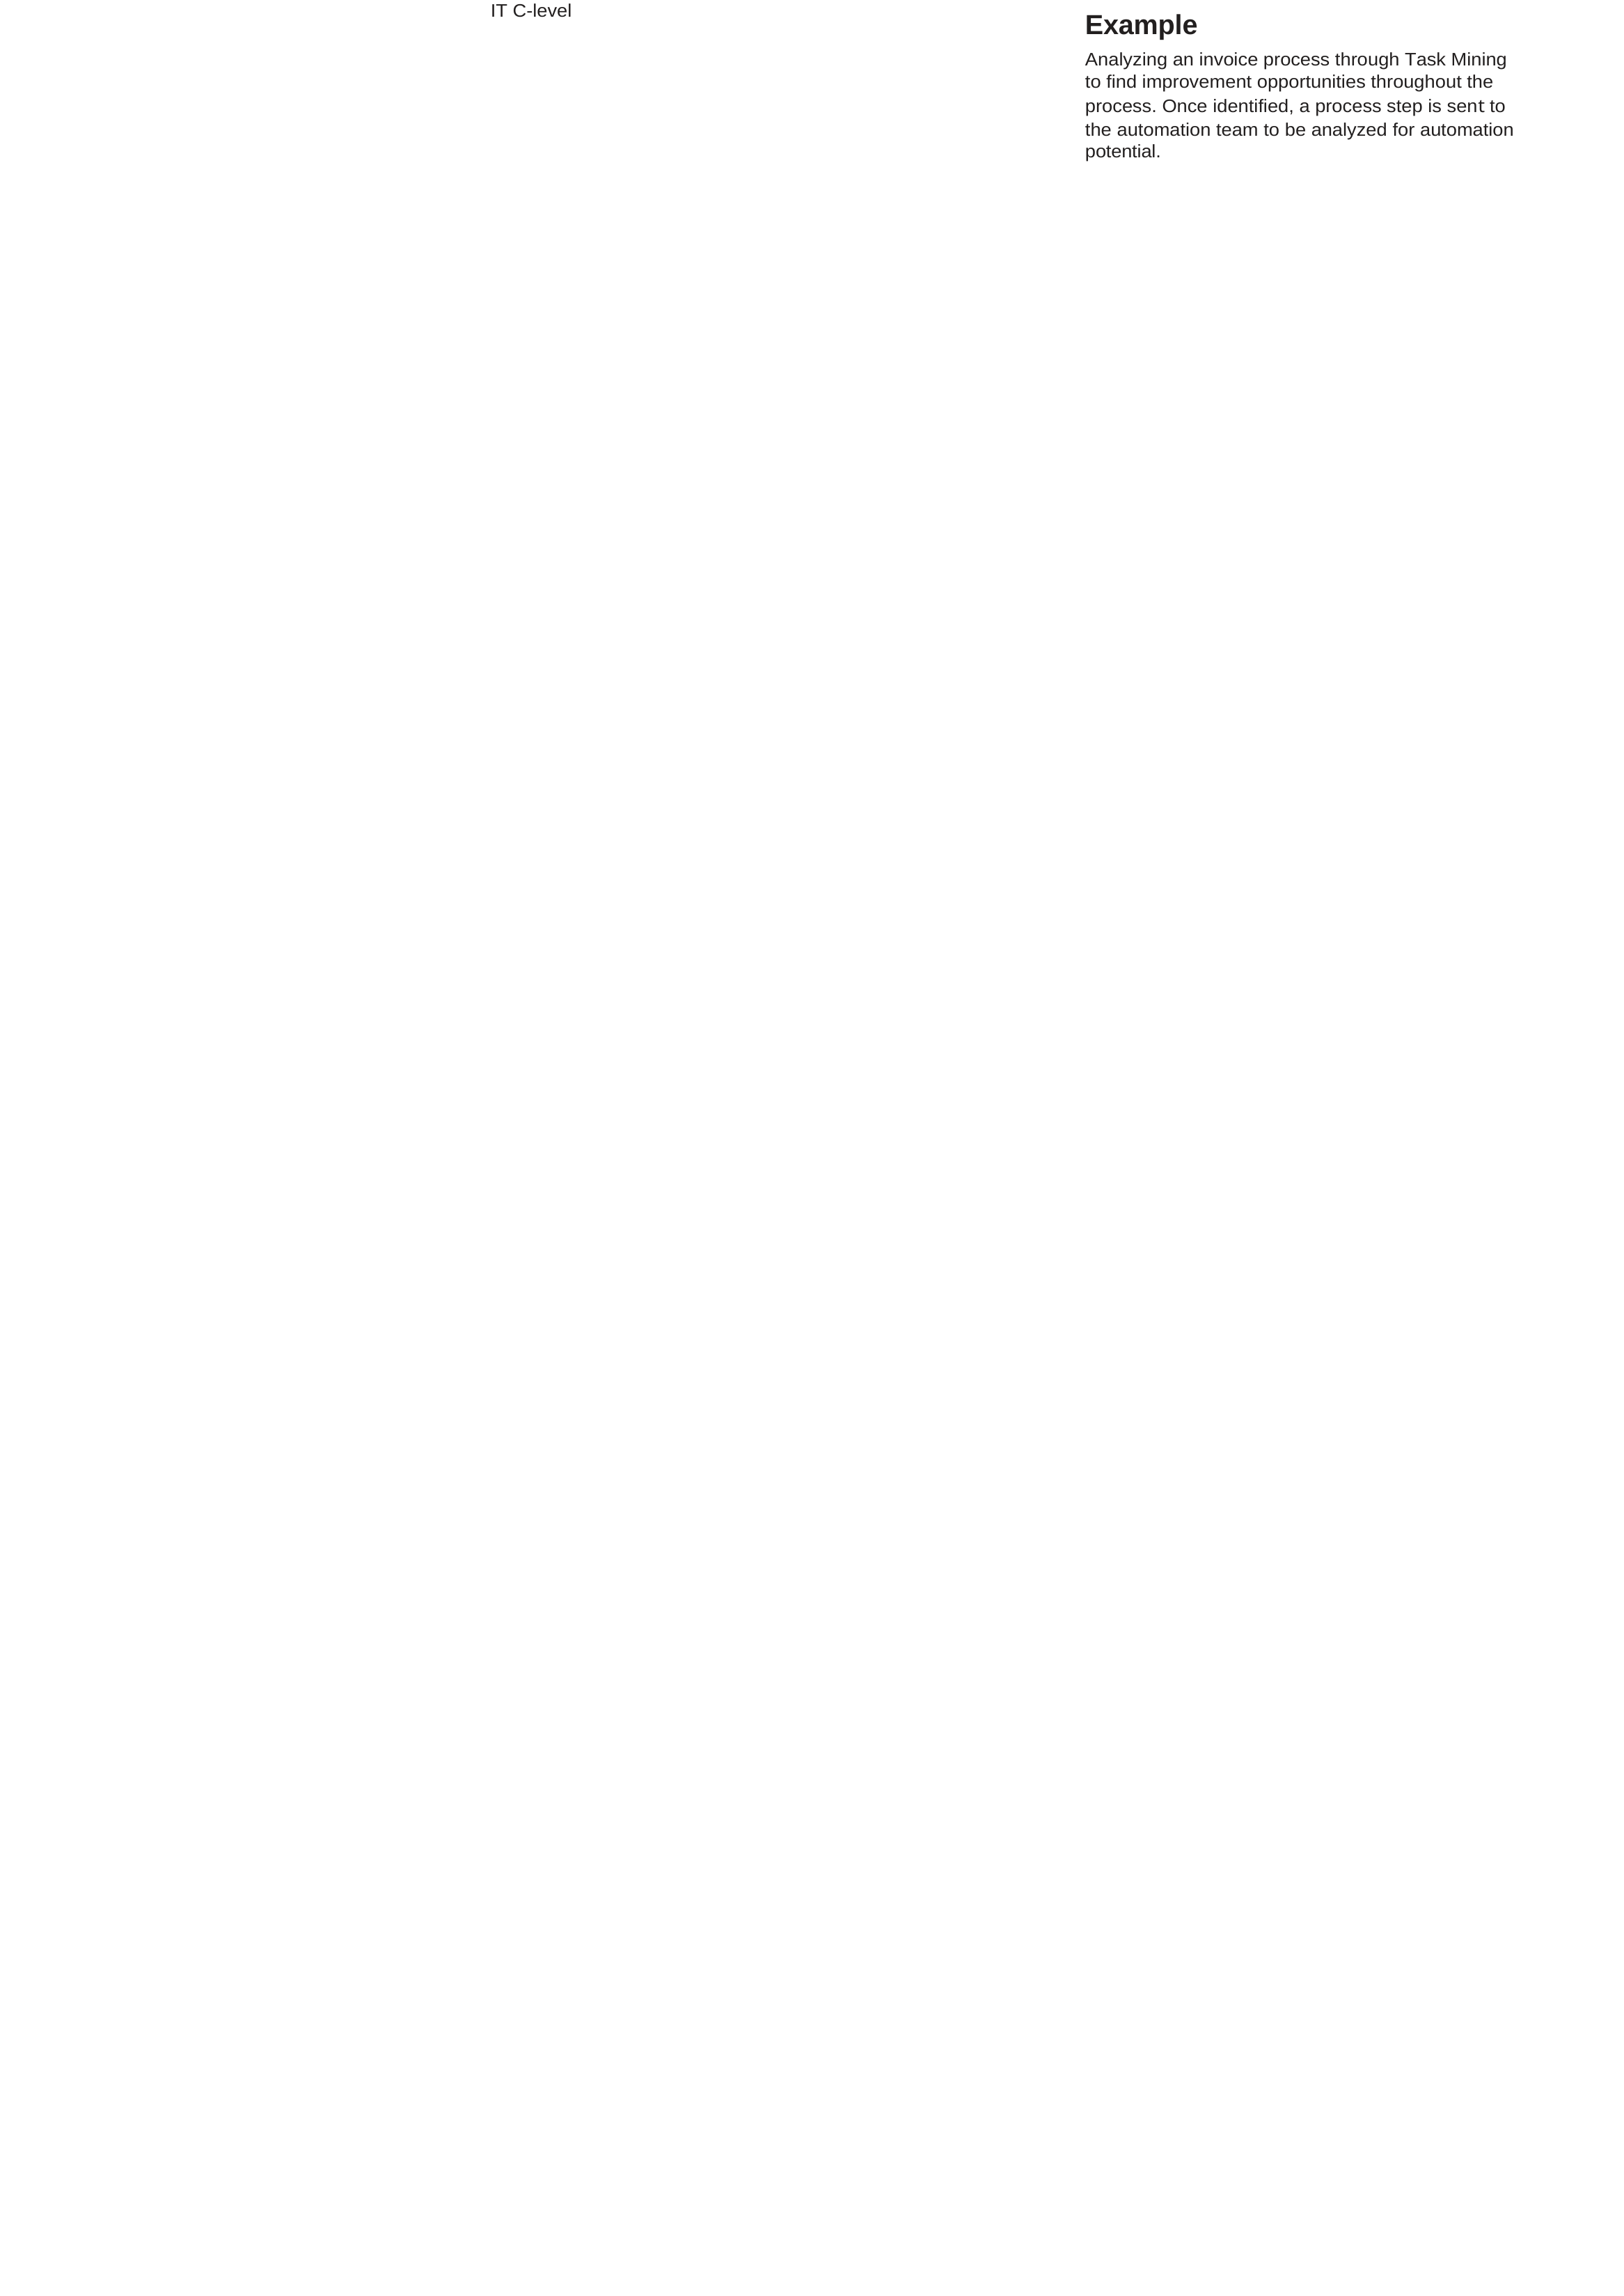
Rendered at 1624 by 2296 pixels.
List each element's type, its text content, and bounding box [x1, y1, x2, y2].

subtitle Example [1085, 8, 1623, 40]
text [490, 0, 1066, 21]
text Analyzing an invoice process through Task Mining to find improvement opportunities throughout the process. Once identified, a process step is sent to the automation team to be analyzed for automation potential. [1085, 49, 1523, 162]
